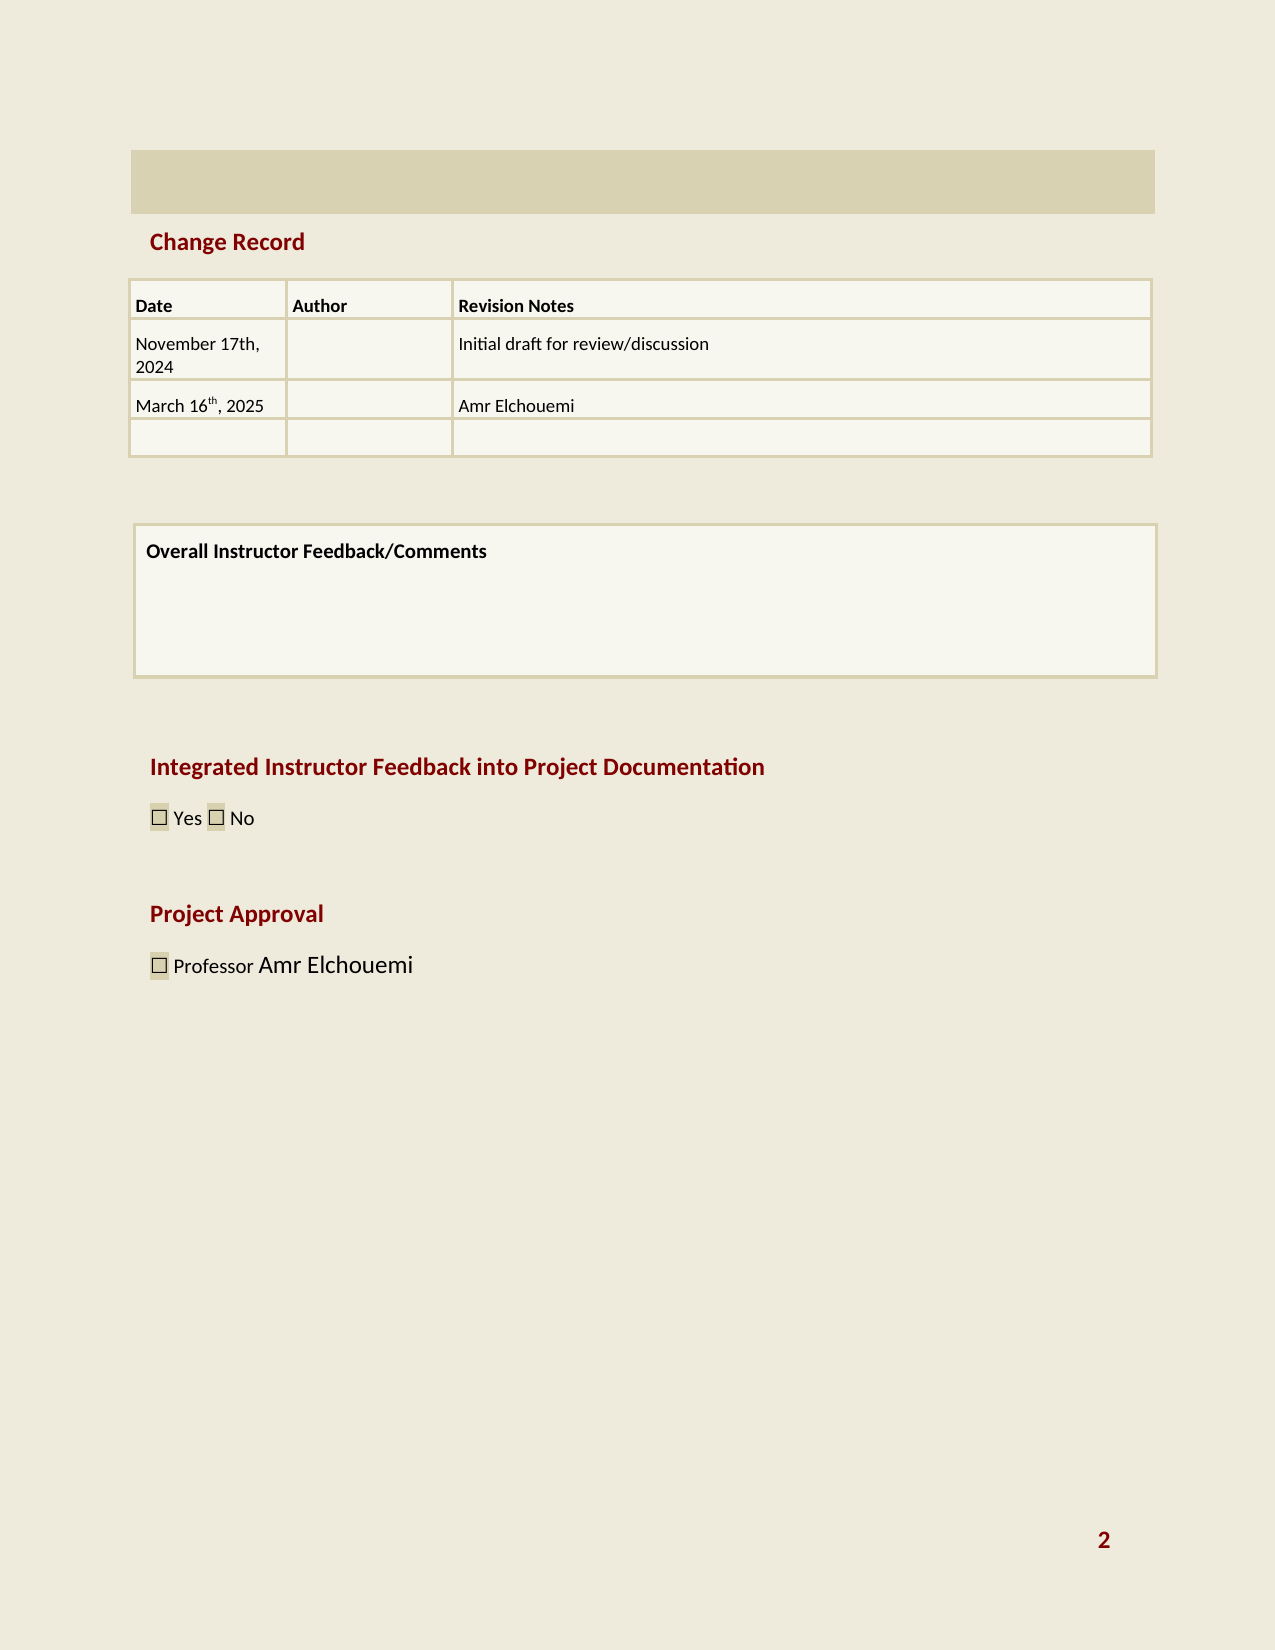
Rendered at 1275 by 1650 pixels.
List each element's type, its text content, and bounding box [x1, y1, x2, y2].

table_header Overall Instructor Feedback/Comments [136, 526, 1155, 675]
table_cell Initial draft for review/discussion [454, 320, 1150, 378]
table_cell Amr Elchouemi [454, 381, 1150, 417]
table_cell [288, 320, 451, 378]
table_header Date [131, 281, 285, 317]
text Professor Amr Elchouemi [150, 950, 1125, 980]
table_cell [288, 420, 451, 455]
text Yes No [225, 803, 1125, 831]
text Integrated Instructor Feedback into Project Documentation [150, 751, 1125, 782]
table_header Revision Notes [454, 281, 1150, 317]
table_cell [131, 420, 285, 455]
table_cell March 16th, 2025 [131, 381, 285, 417]
text Change Record [150, 226, 1125, 257]
table_header Author [288, 281, 451, 317]
table_cell [454, 420, 1150, 455]
table_cell November 17th, 2024 [131, 320, 285, 378]
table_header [131, 150, 1155, 214]
table_cell [288, 381, 451, 417]
text Project Approval [150, 898, 1125, 928]
text Yes No [169, 803, 207, 831]
